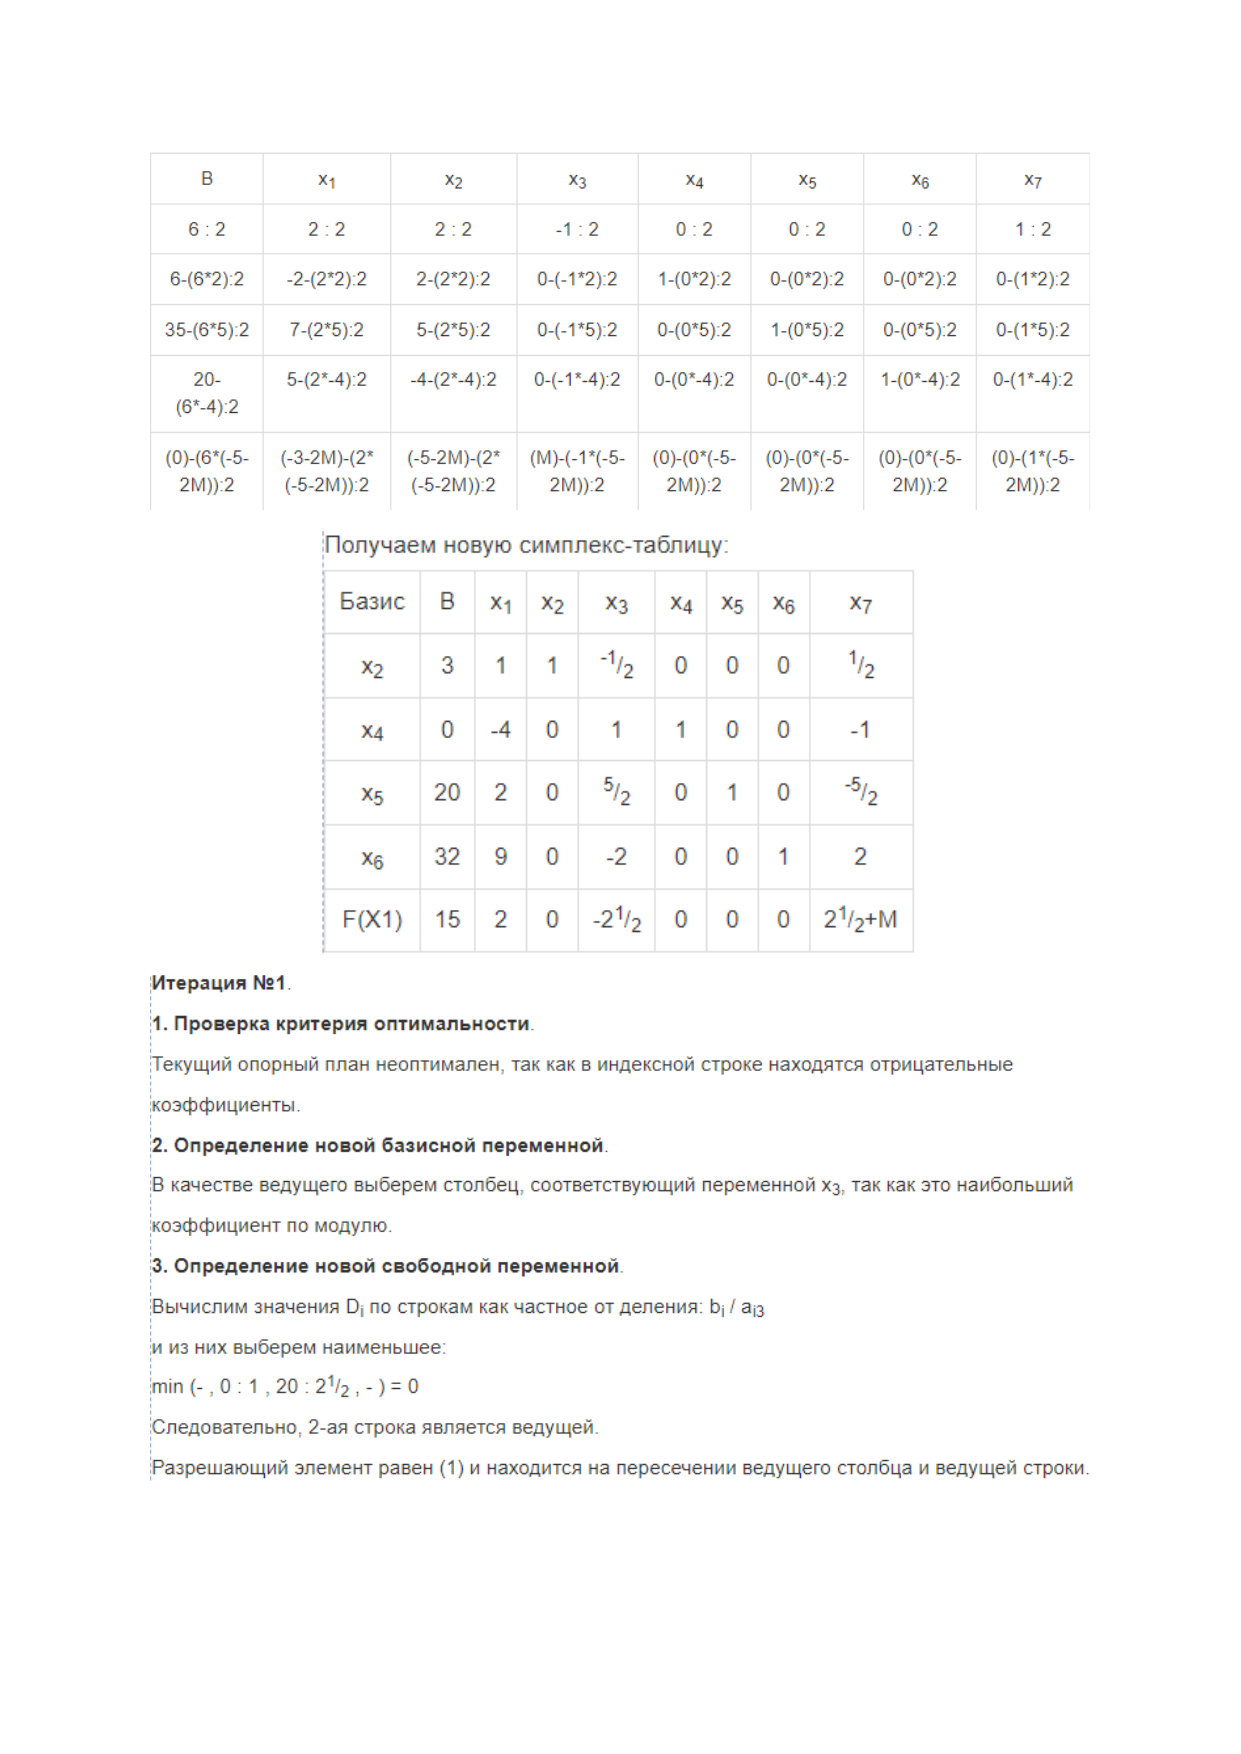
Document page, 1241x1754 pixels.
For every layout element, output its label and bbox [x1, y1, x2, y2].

picture [150, 150, 1091, 510]
picture [321, 528, 919, 956]
picture [150, 974, 1091, 1481]
